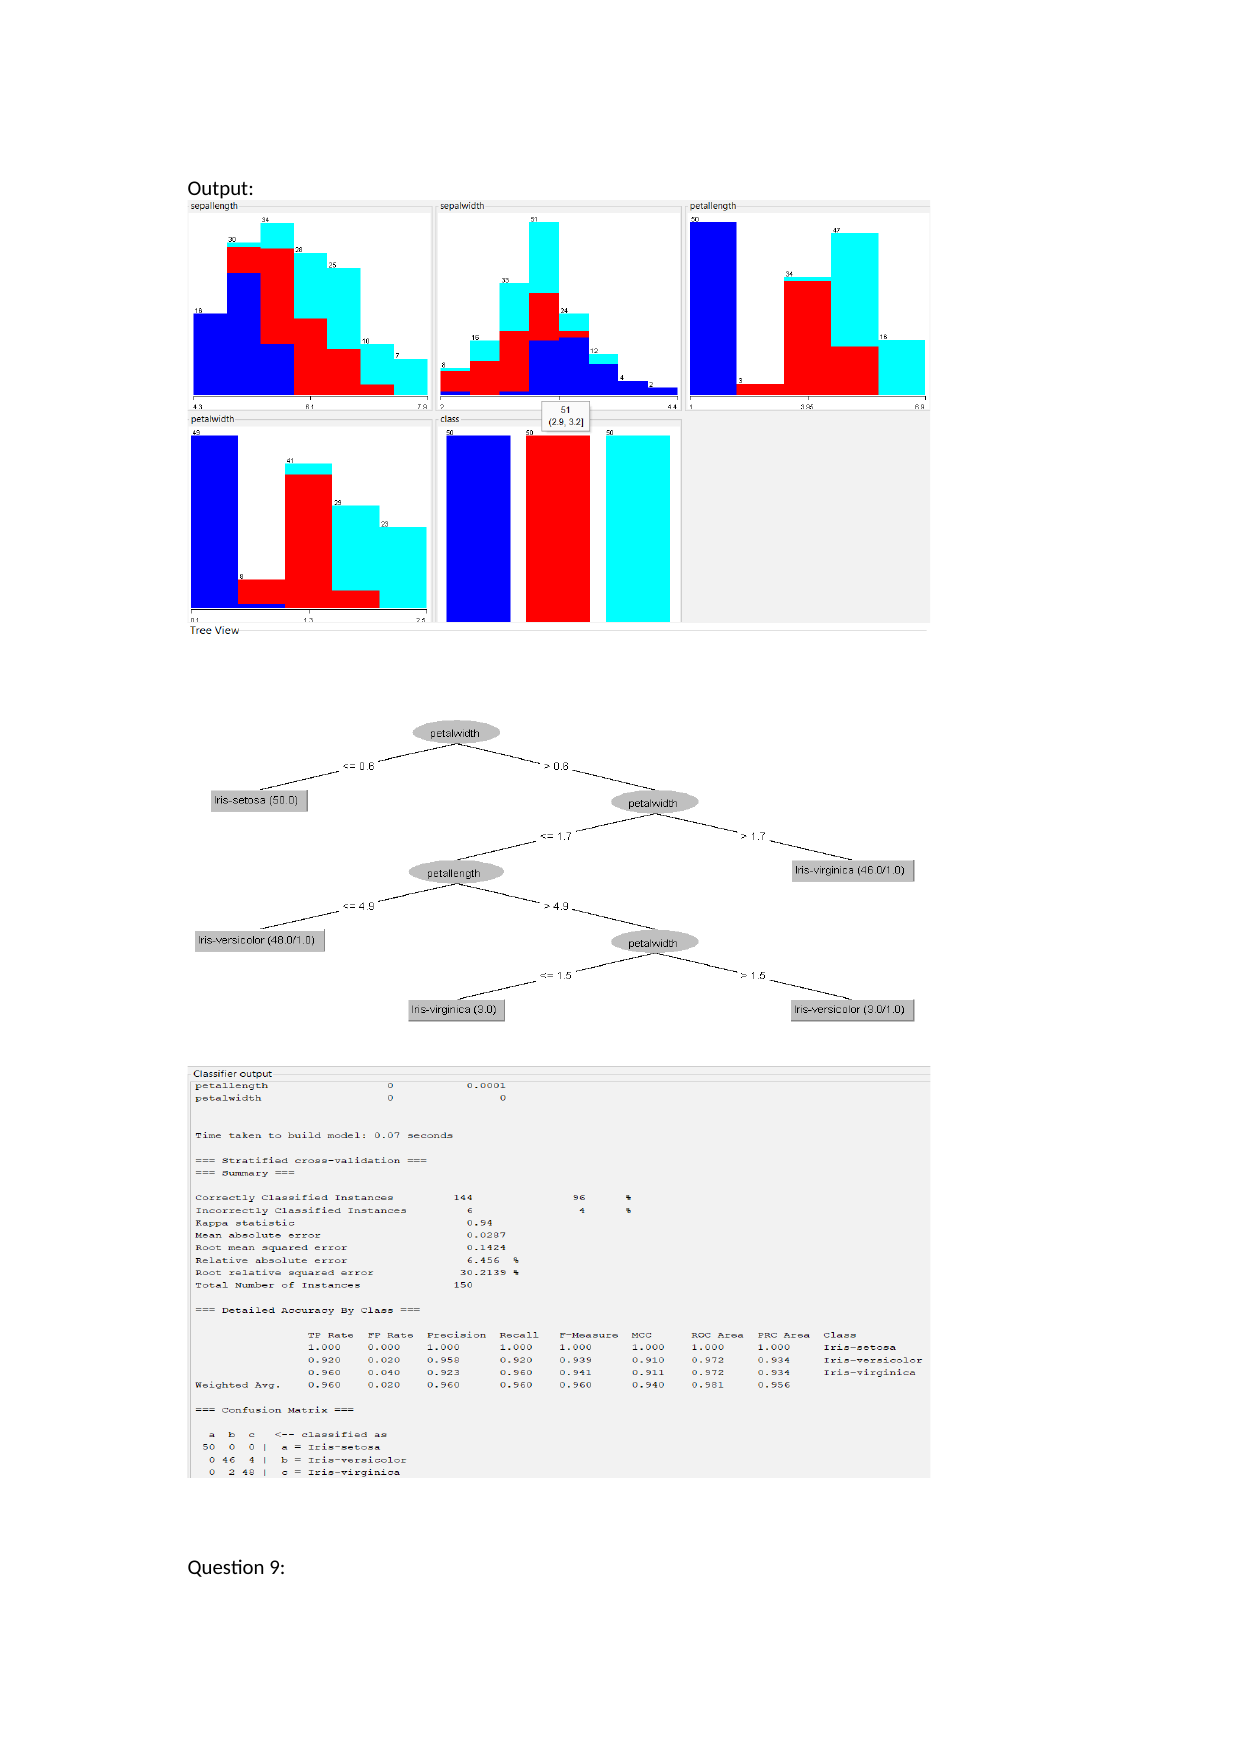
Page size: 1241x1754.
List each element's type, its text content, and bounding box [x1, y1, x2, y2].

picture [187, 200, 931, 1478]
text Question 9: [187, 1554, 1053, 1579]
text Output: [187, 175, 1053, 201]
